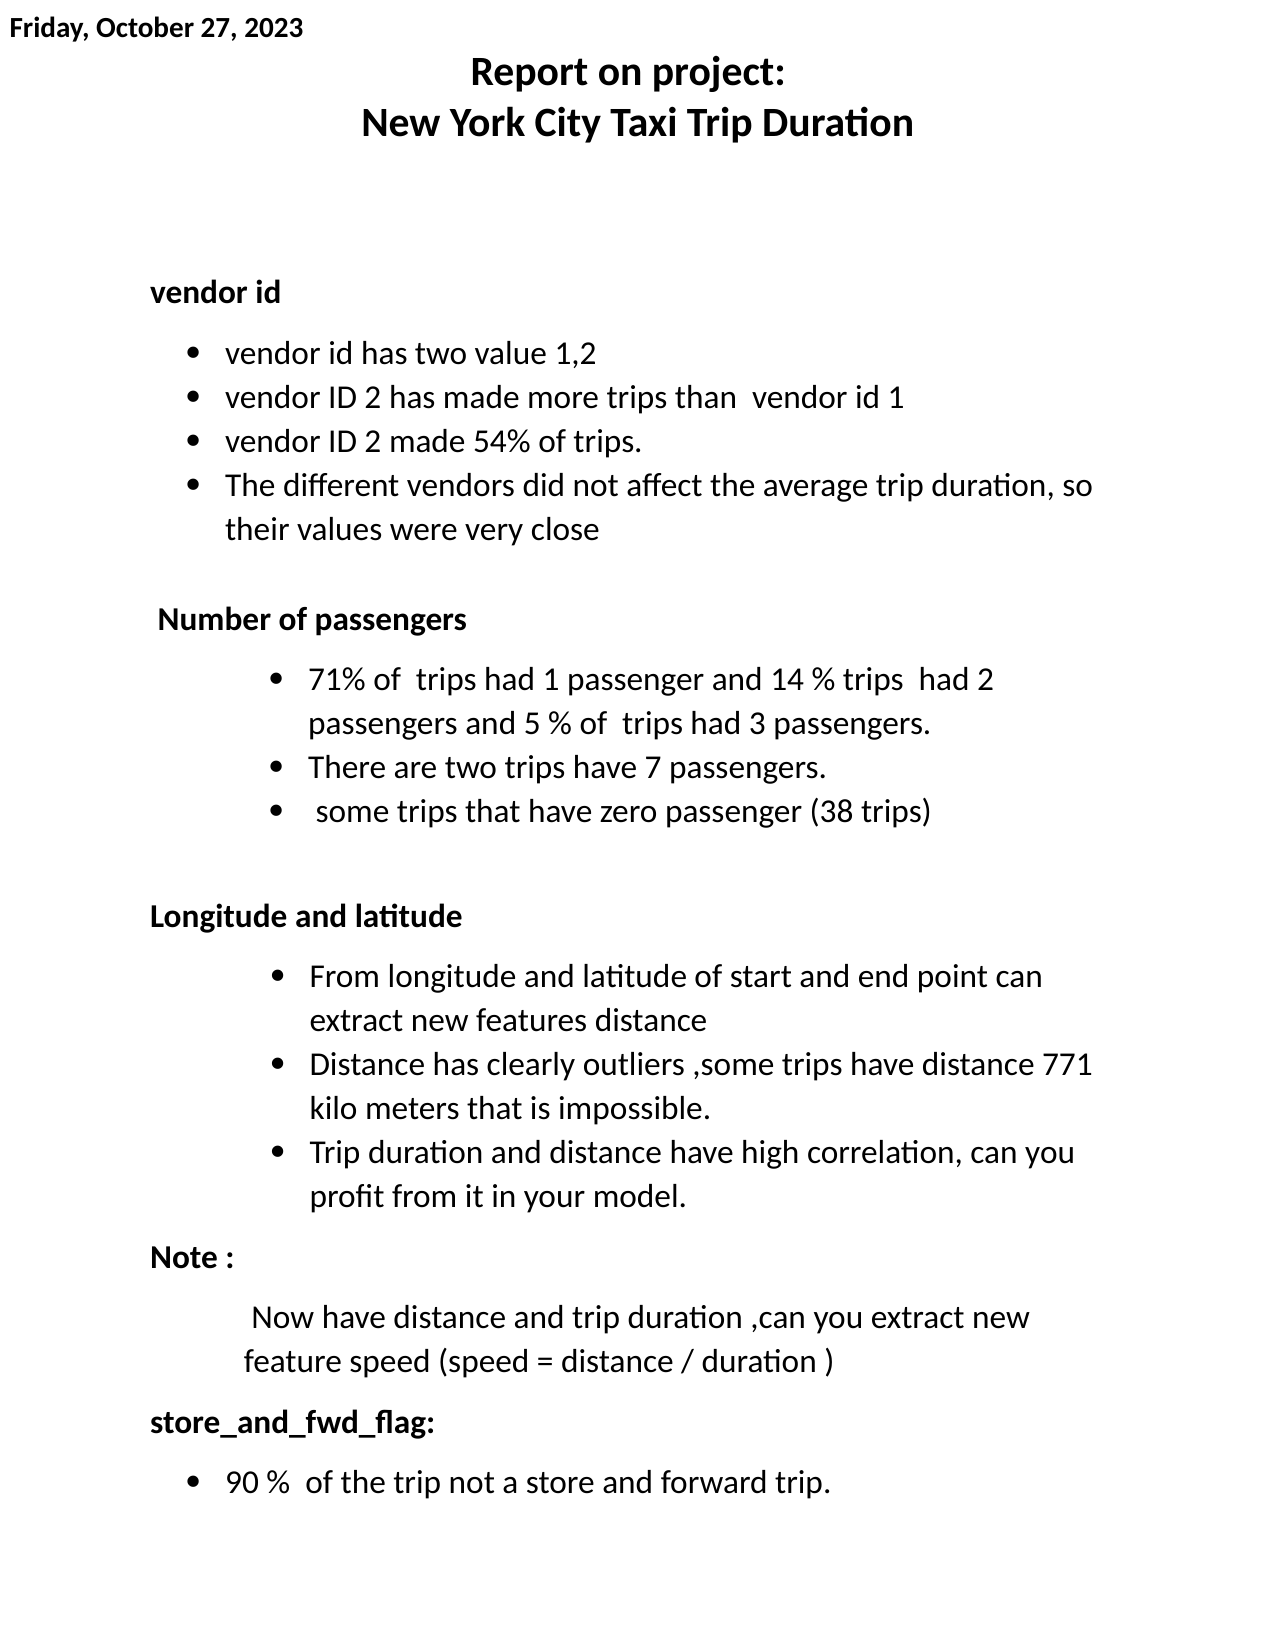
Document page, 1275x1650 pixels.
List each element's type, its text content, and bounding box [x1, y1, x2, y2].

list Distance has clearly outliers ,some trips have distance 771 kilo meters that is impossible. [272, 1043, 1125, 1128]
text Now have distance and trip duration ,can you extract new feature speed (speed = distance / duration ) [244, 1296, 1125, 1381]
list From longitude and latitude of start and end point can extract new features distance [272, 955, 1125, 1040]
text Number of passengers [150, 597, 1125, 638]
list Trip duration and distance have high correlation, can you profit from it in your model. [272, 1131, 1125, 1216]
list The different vendors did not affect the average trip duration, so their values were very close [187, 464, 1125, 579]
text vendor id [150, 271, 1125, 312]
list There are two trips have 7 passengers. [270, 746, 1125, 787]
text Longitude and latitude [150, 894, 1125, 935]
list some trips that have zero passenger (38 trips) [270, 790, 1125, 831]
list 71% of trips had 1 passenger and 14 % trips had 2 passengers and 5 % of trips had 3 passengers. [270, 658, 1125, 743]
list vendor ID 2 has made more trips than vendor id 1 [187, 376, 1125, 417]
list vendor id has two value 1,2 [187, 332, 1125, 373]
text Note : [150, 1236, 1125, 1276]
list 90 % of the trip not a store and forward trip. [187, 1461, 1125, 1502]
text store_and_fwd_flag: [150, 1401, 1125, 1442]
list vendor ID 2 made 54% of trips. [187, 420, 1125, 461]
